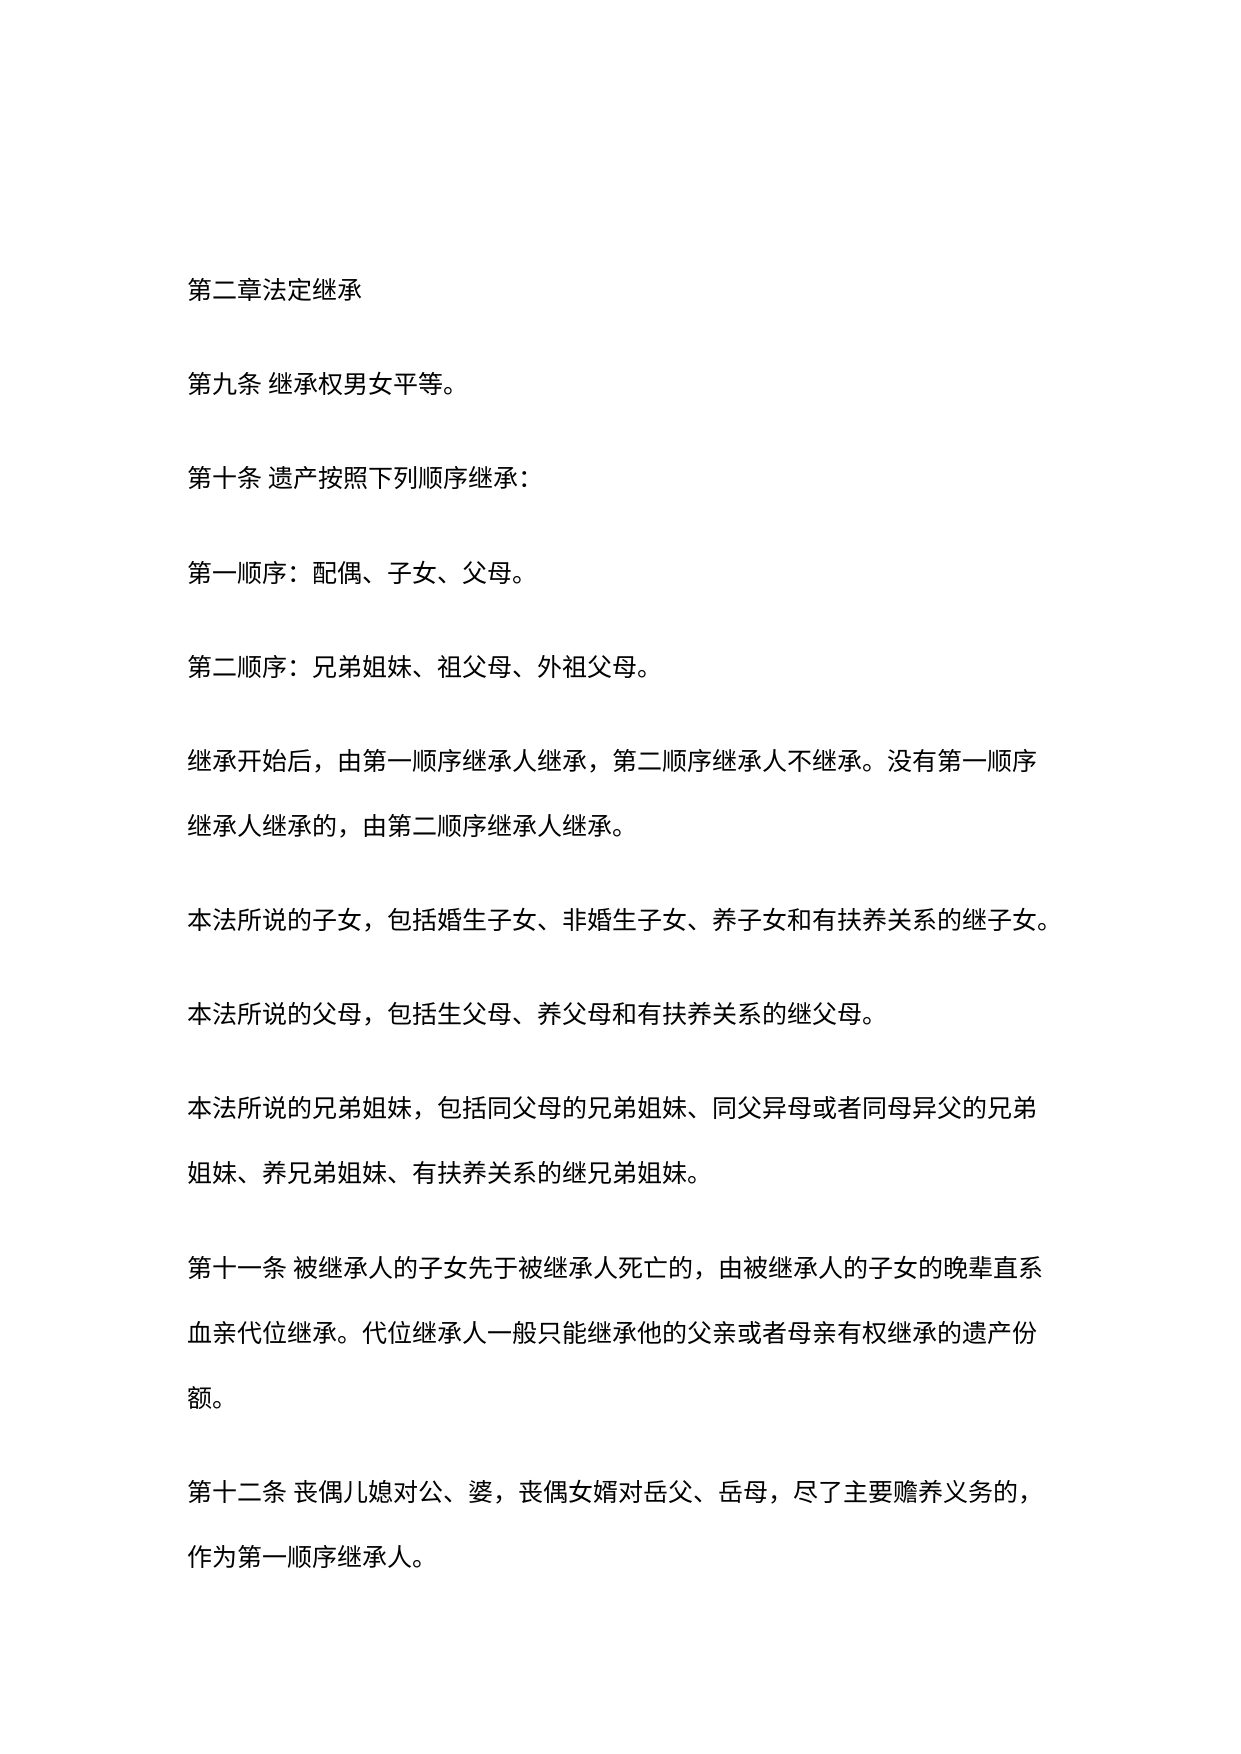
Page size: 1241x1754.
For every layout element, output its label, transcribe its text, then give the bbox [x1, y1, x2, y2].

text 本法所说的父母，包括生父母、养父母和有扶养关系的继父母。 [187, 980, 1053, 1045]
text 第九条 继承权男女平等。 [187, 350, 1053, 415]
text 第一顺序：配偶、子女、父母。 [187, 539, 1053, 604]
text 本法所说的兄弟姐妹，包括同父母的兄弟姐妹、同父异母或者同母异父的兄弟姐妹、养兄弟姐妹、有扶养关系的继兄弟姐妹。 [187, 1074, 1053, 1204]
text 第十条 遗产按照下列顺序继承： [187, 444, 1053, 509]
text 继承开始后，由第一顺序继承人继承，第二顺序继承人不继承。没有第一顺序继承人继承的，由第二顺序继承人继承。 [187, 727, 1053, 857]
text 第二顺序：兄弟姐妹、祖父母、外祖父母。 [187, 633, 1053, 698]
text 第十一条 被继承人的子女先于被继承人死亡的，由被继承人的子女的晚辈直系血亲代位继承。代位继承人一般只能继承他的父亲或者母亲有权继承的遗产份额。 [187, 1234, 1053, 1429]
text 第二章法定继承 [187, 256, 1053, 321]
text 本法所说的子女，包括婚生子女、非婚生子女、养子女和有扶养关系的继子女。 [187, 886, 1053, 951]
text 第十二条 丧偶儿媳对公、婆，丧偶女婿对岳父、岳母，尽了主要赡养义务的，作为第一顺序继承人。 [187, 1458, 1053, 1588]
